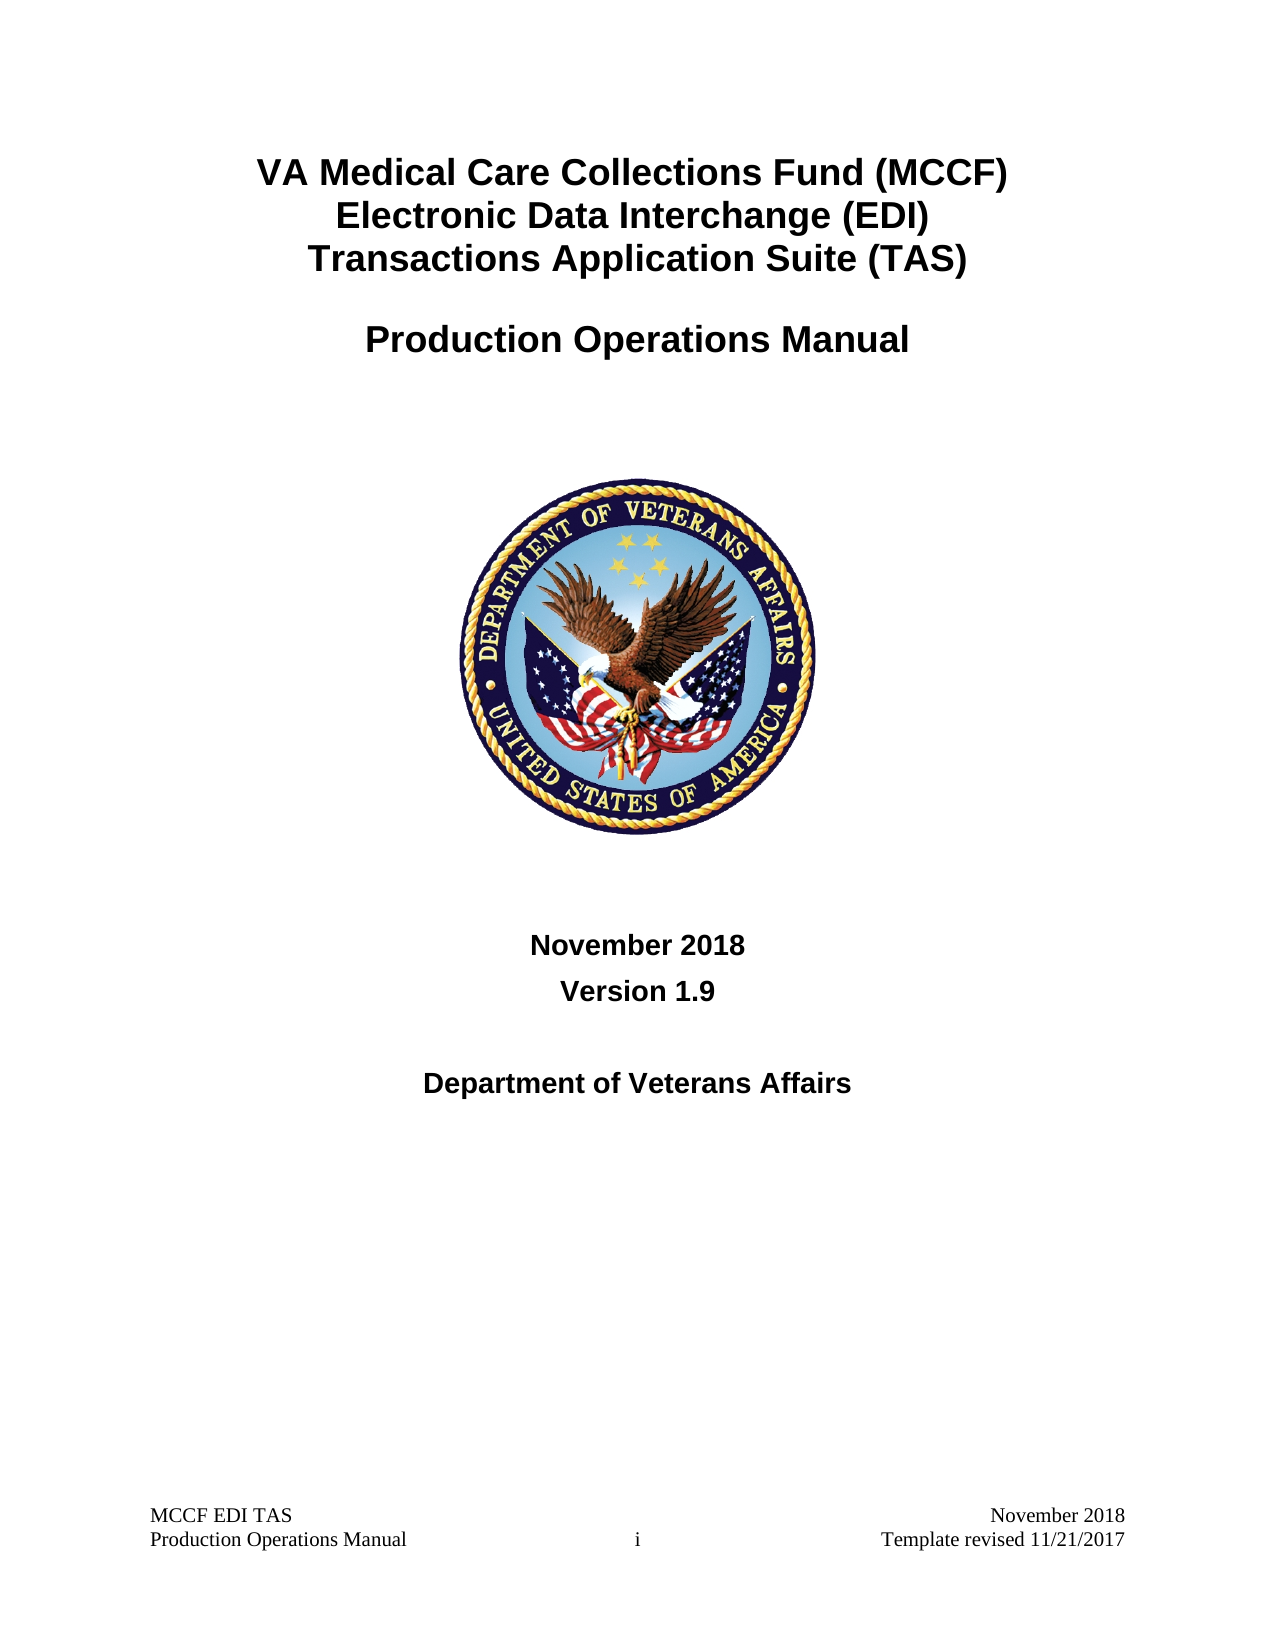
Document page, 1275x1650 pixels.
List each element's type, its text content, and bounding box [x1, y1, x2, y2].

title November 2018 [150, 927, 1125, 961]
title Production Operations Manual [150, 317, 1125, 360]
picture [459, 478, 816, 835]
title Department of Veterans Affairs [150, 1066, 1125, 1099]
title Version 1.9 [150, 973, 1125, 1007]
title VA Medical Care Collections Fund (MCCF) Electronic Data Interchange (EDI) Transactions Application Suite (TAS) [150, 150, 1125, 279]
